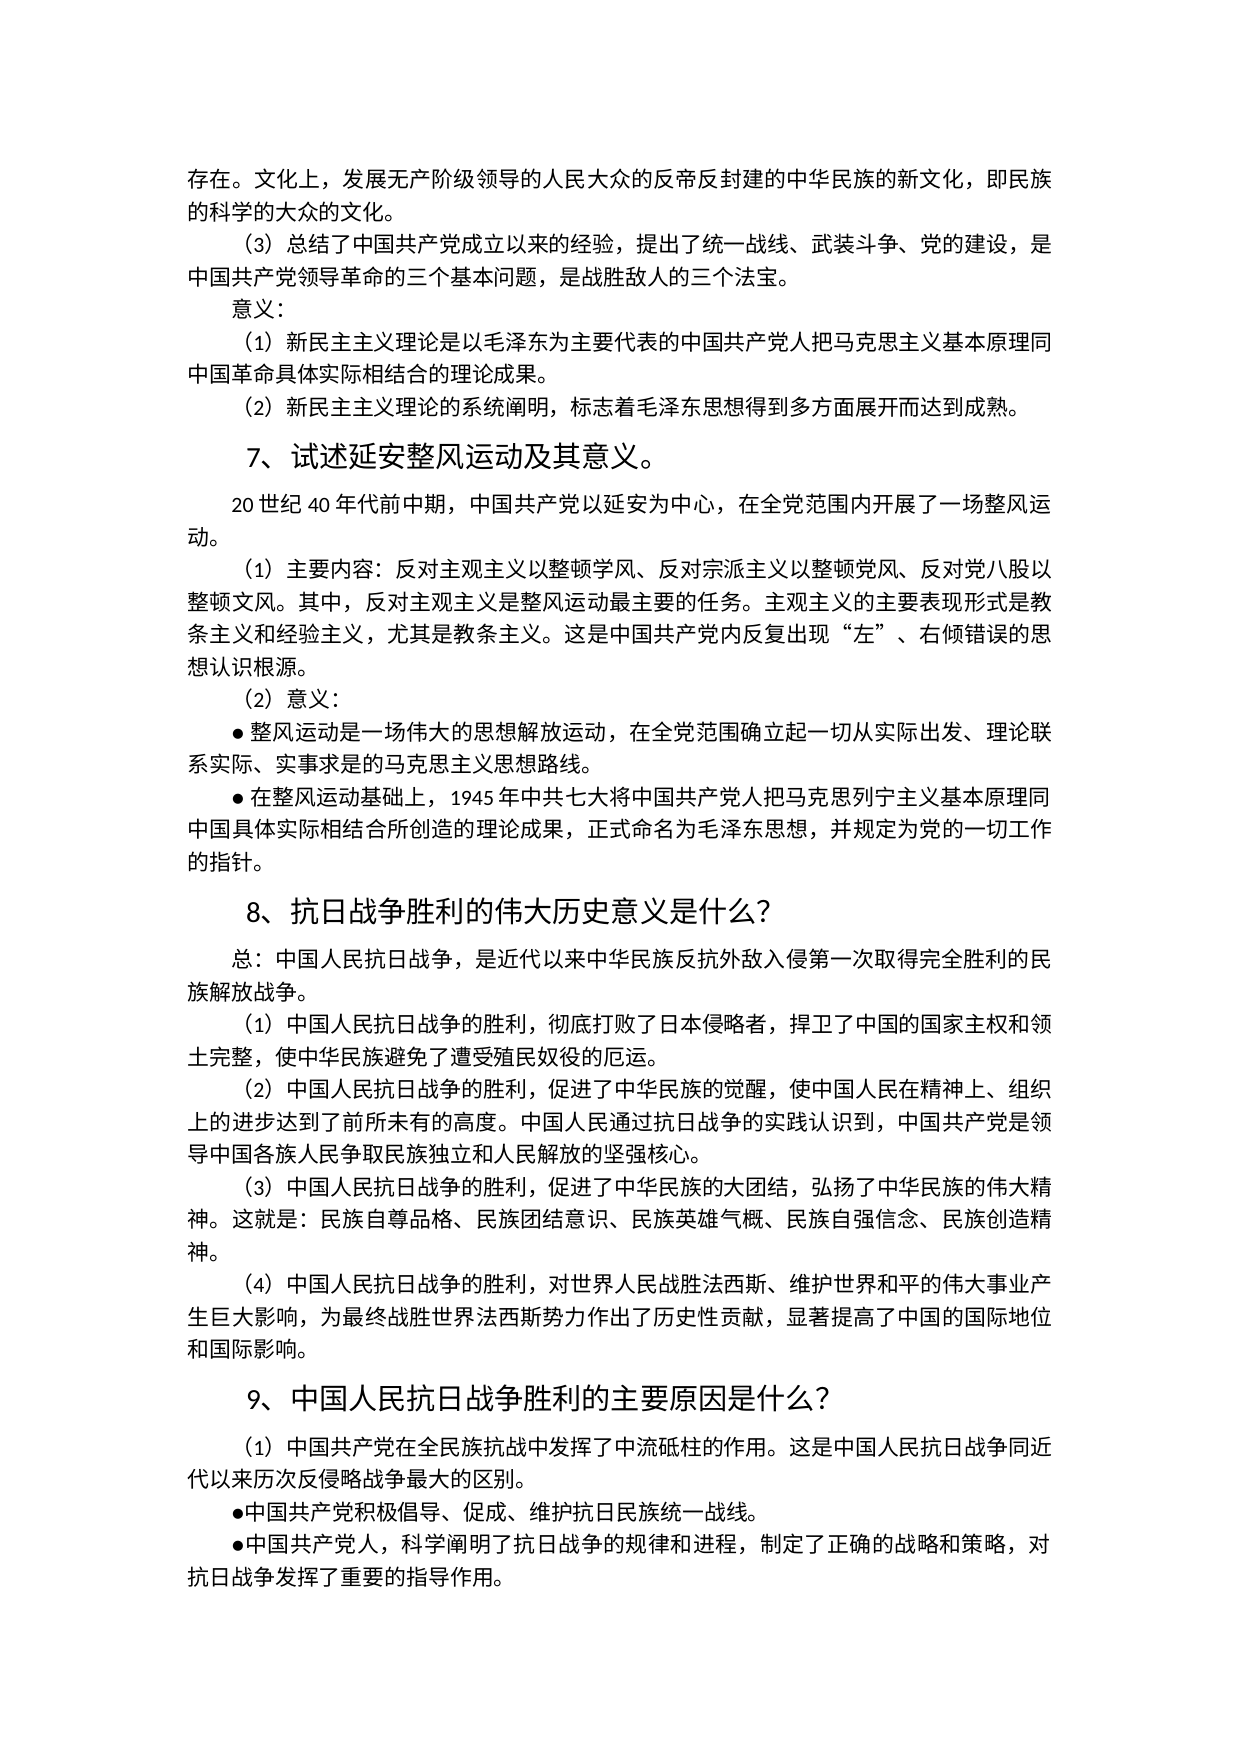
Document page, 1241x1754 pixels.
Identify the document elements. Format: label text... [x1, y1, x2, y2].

text （2）中国人民抗日战争的胜利，促进了中华民族的觉醒，使中国人民在精神上、组织上的进步达到了前所未有的高度。中国人民通过抗日战争的实践认识到，中国共产党是领导中国各族人民争取民族独立和人民解放的坚强核心。 [187, 1072, 1053, 1169]
text ●中国共产党人，科学阐明了抗日战争的规律和进程，制定了正确的战略和策略，对抗日战争发挥了重要的指导作用。 [187, 1527, 1053, 1592]
text 总：中国人民抗日战争，是近代以来中华民族反抗外敌入侵第一次取得完全胜利的民族解放战争。 [187, 942, 1053, 1007]
text 9、中国人民抗日战争胜利的主要原因是什么？ [187, 1364, 1053, 1429]
text 意义： [187, 292, 1053, 324]
text （1）中国人民抗日战争的胜利，彻底打败了日本侵略者，捍卫了中国的国家主权和领土完整，使中华民族避免了遭受殖民奴役的厄运。 [187, 1007, 1053, 1072]
text 8、抗日战争胜利的伟大历史意义是什么？ [187, 877, 1053, 942]
text 20世纪40年代前中期，中国共产党以延安为中心，在全党范围内开展了一场整风运动。 [187, 487, 1053, 552]
text 7、试述延安整风运动及其意义。 [187, 422, 1053, 487]
text （1）中国共产党在全民族抗战中发挥了中流砥柱的作用。这是中国人民抗日战争同近代以来历次反侵略战争最大的区别。 [187, 1429, 1053, 1494]
text ● 整风运动是一场伟大的思想解放运动，在全党范围确立起一切从实际出发、理论联系实际、实事求是的马克思主义思想路线。 [187, 714, 1053, 779]
text （2）新民主主义理论的系统阐明，标志着毛泽东思想得到多方面展开而达到成熟。 [187, 389, 1053, 422]
text （2）意义： [187, 682, 1053, 714]
text ● 在整风运动基础上，1945年中共七大将中国共产党人把马克思列宁主义基本原理同中国具体实际相结合所创造的理论成果，正式命名为毛泽东思想，并规定为党的一切工作的指针。 [187, 779, 1053, 877]
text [187, 162, 1053, 227]
text （1）新民主主义理论是以毛泽东为主要代表的中国共产党人把马克思主义基本原理同中国革命具体实际相结合的理论成果。 [187, 324, 1053, 389]
text ●中国共产党积极倡导、促成、维护抗日民族统一战线。 [187, 1494, 1053, 1527]
text （3）总结了中国共产党成立以来的经验，提出了统一战线、武装斗争、党的建设，是中国共产党领导革命的三个基本问题，是战胜敌人的三个法宝。 [187, 227, 1053, 292]
text （4）中国人民抗日战争的胜利，对世界人民战胜法西斯、维护世界和平的伟大事业产生巨大影响，为最终战胜世界法西斯势力作出了历史性贡献，显著提高了中国的国际地位和国际影响。 [187, 1267, 1053, 1364]
text （1）主要内容：反对主观主义以整顿学风、反对宗派主义以整顿党风、反对党八股以整顿文风。其中，反对主观主义是整风运动最主要的任务。主观主义的主要表现形式是教条主义和经验主义，尤其是教条主义。这是中国共产党内反复出现“左”、右倾错误的思想认识根源。 [187, 552, 1053, 682]
text （3）中国人民抗日战争的胜利，促进了中华民族的大团结，弘扬了中华民族的伟大精神。这就是：民族自尊品格、民族团结意识、民族英雄气概、民族自强信念、民族创造精神。 [187, 1169, 1053, 1267]
